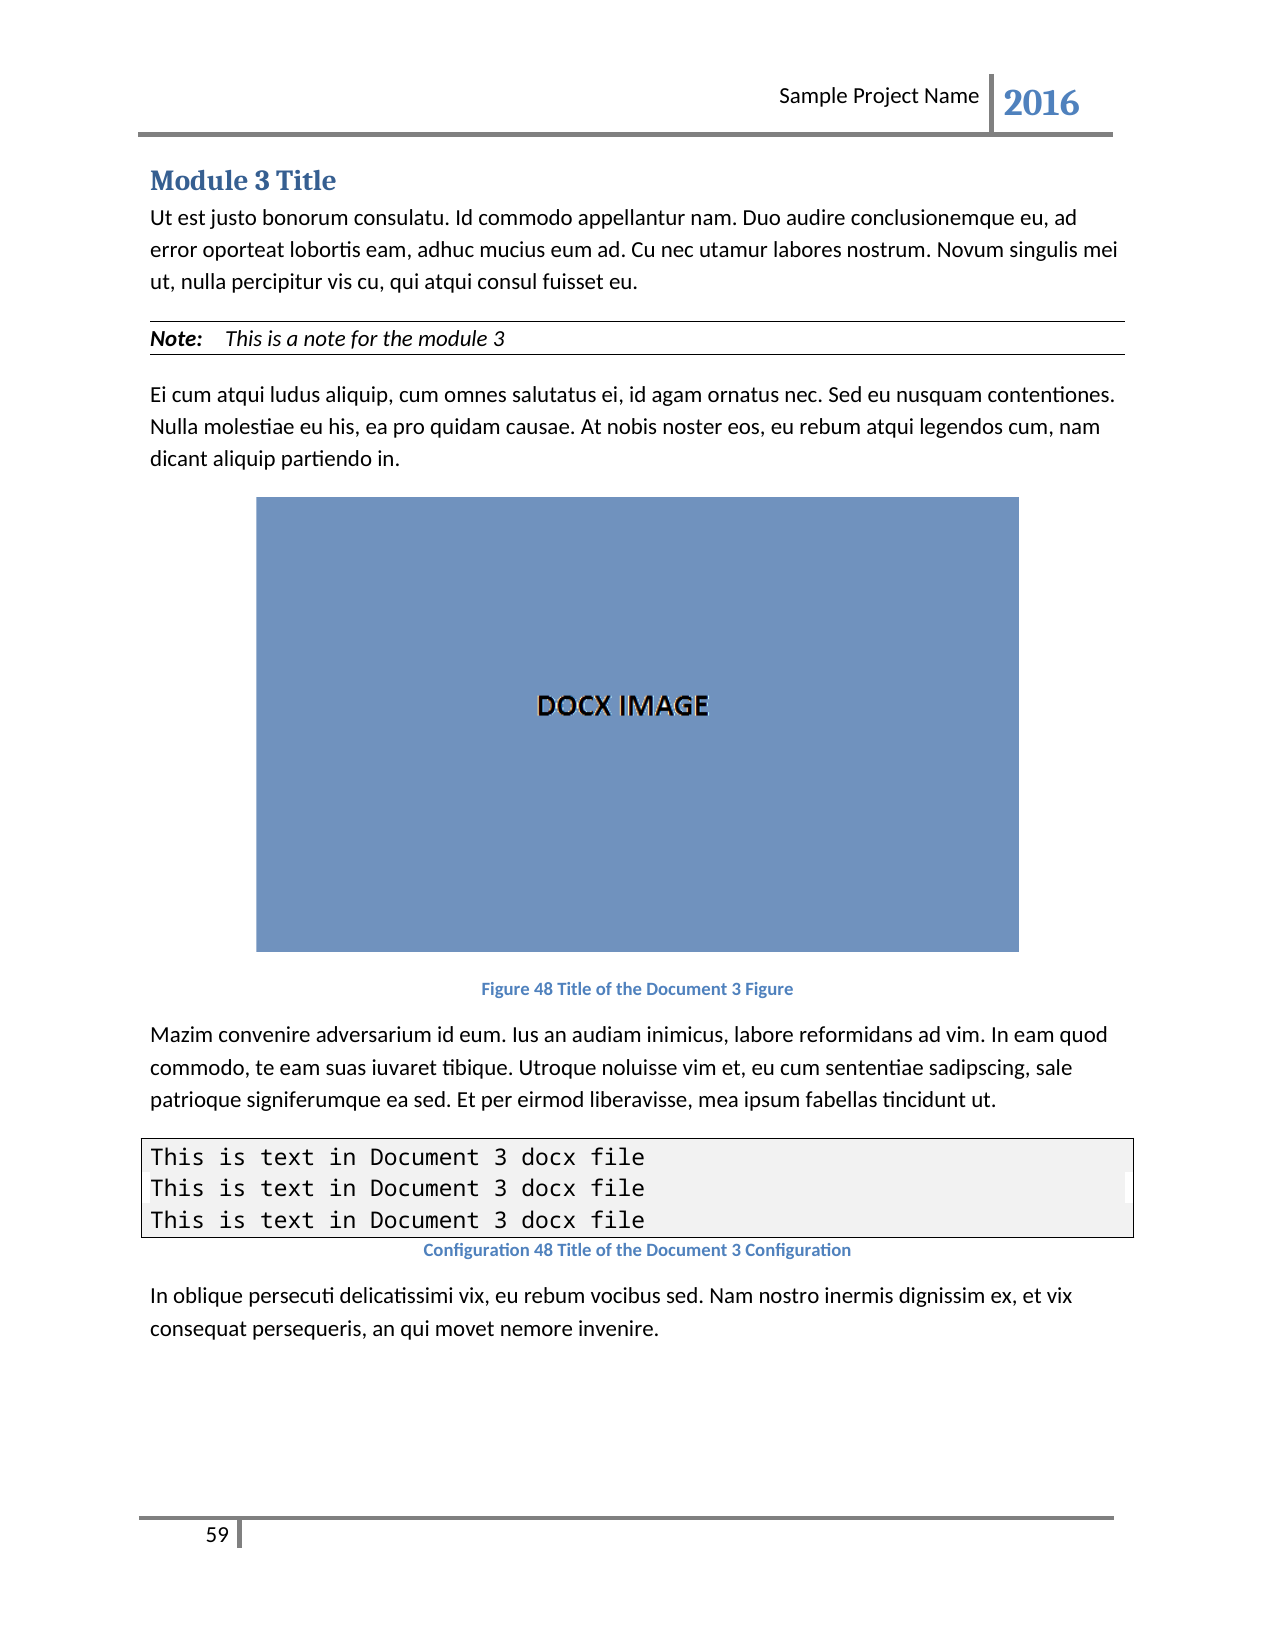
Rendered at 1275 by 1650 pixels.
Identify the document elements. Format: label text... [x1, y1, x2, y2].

text Note: This is a note for the module 3 [150, 322, 1125, 354]
text In oblique persecuti delicatissimi vix, eu rebum vocibus sed. Nam nostro inermis dignissim ex, et vix consequat persequeris, an qui movet nemore invenire. [150, 1282, 1125, 1342]
picture [256, 497, 1019, 952]
text Ut est justo bonorum consulatu. Id commodo appellantur nam. Duo audire conclusionemque eu, ad error oporteat lobortis eam, adhuc mucius eum ad. Cu nec utamur labores nostrum. Novum singulis mei ut, nulla percipitur vis cu, qui atqui consul fuisset eu. [150, 203, 1125, 296]
text Mazim convenire adversarium id eum. Ius an audiam inimicus, labore reformidans ad vim. In eam quod commodo, te eam suas iuvaret tibique. Utroque noluisse vim et, eu cum sententiae sadipscing, sale patrioque signiferumque ea sed. Et per eirmod liberavisse, mea ipsum fabellas tincidunt ut. [150, 1021, 1125, 1113]
text Ei cum atqui ludus aliquip, cum omnes salutatus ei, id agam ornatus nec. Sed eu nusquam contentiones. Nulla molestiae eu his, ea pro quidam causae. At nobis noster eos, eu rebum atqui legendos cum, nam dicant aliquip partiendo in. [150, 380, 1125, 472]
text This is text in Document 3 docx file [150, 1172, 1125, 1200]
text This is text in Document 3 docx file [142, 1139, 1133, 1172]
subtitle Module 3 Title [150, 164, 1125, 198]
text This is text in Document 3 docx file [142, 1200, 1133, 1237]
